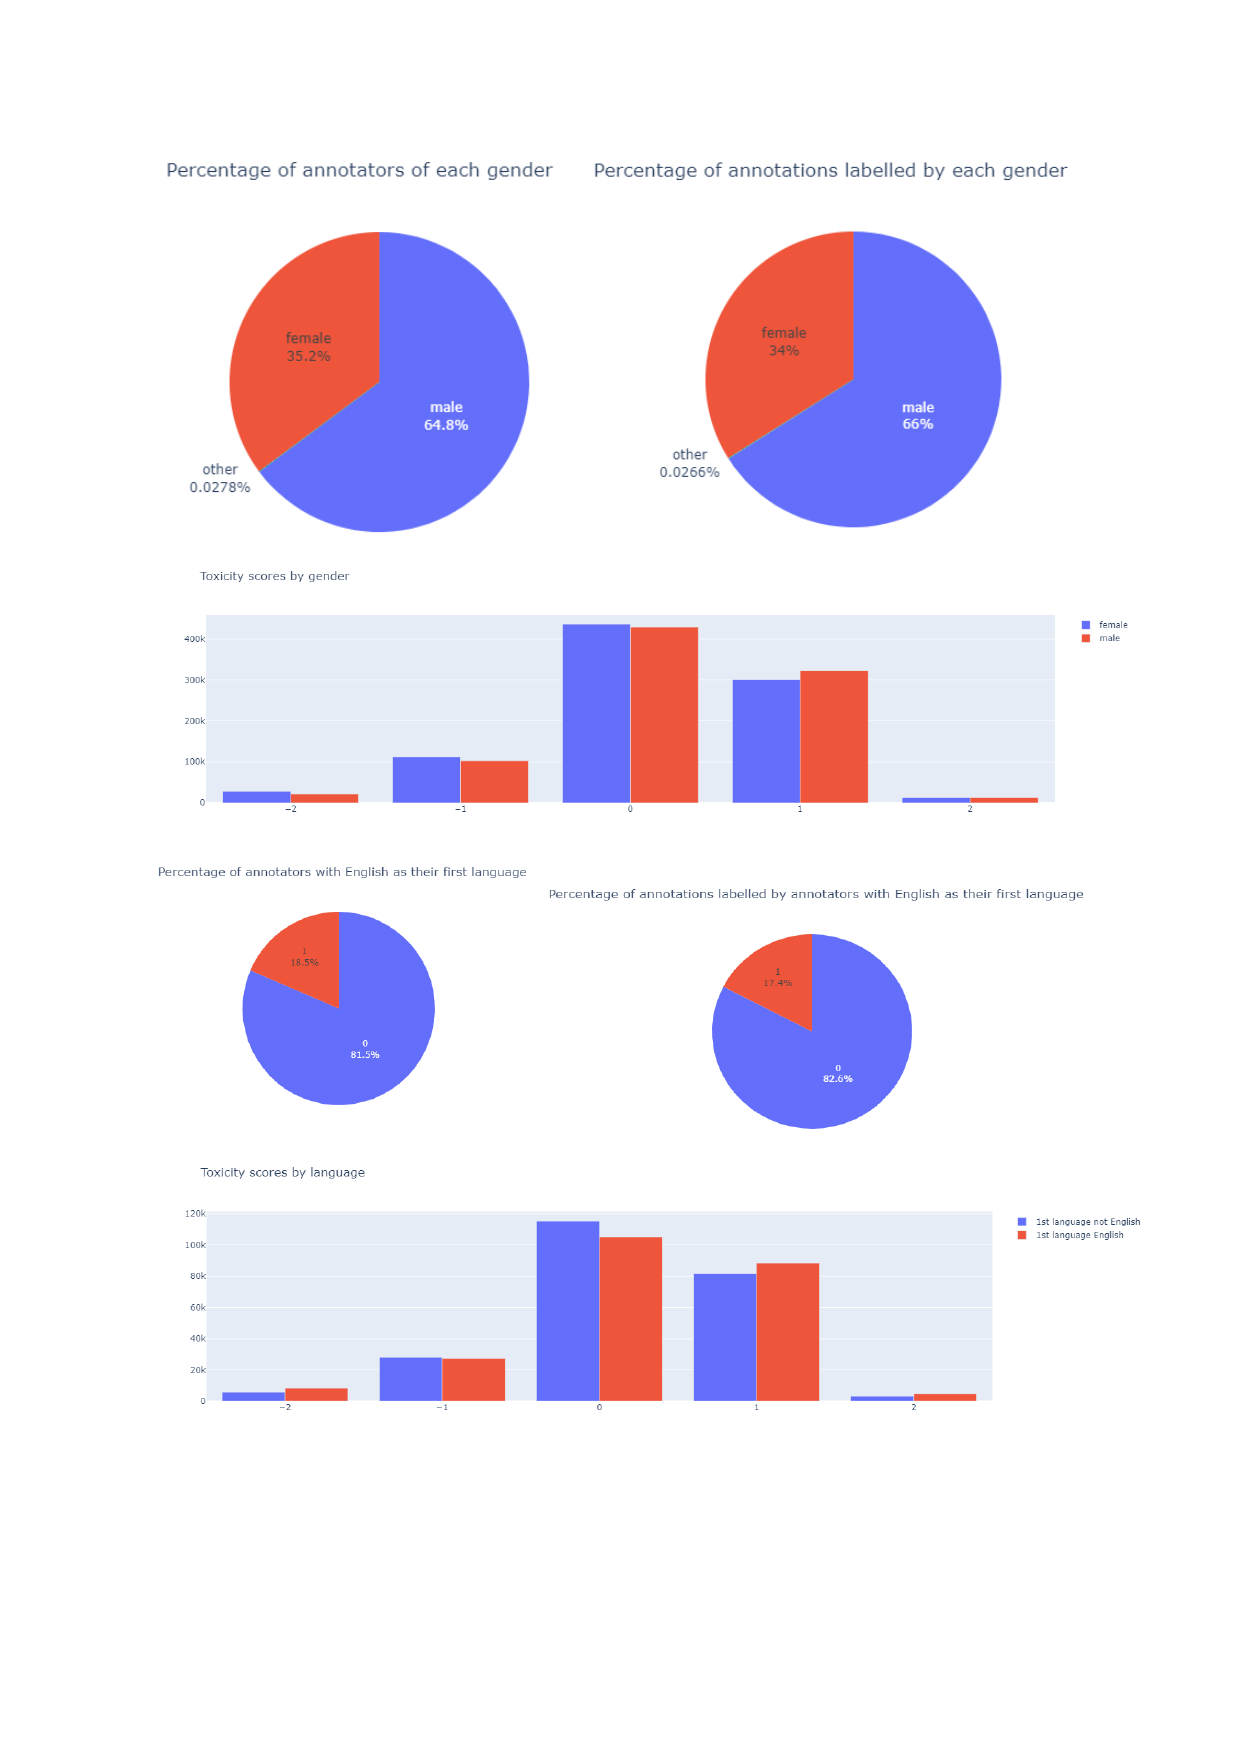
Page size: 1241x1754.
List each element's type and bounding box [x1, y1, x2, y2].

picture [150, 150, 1152, 1457]
